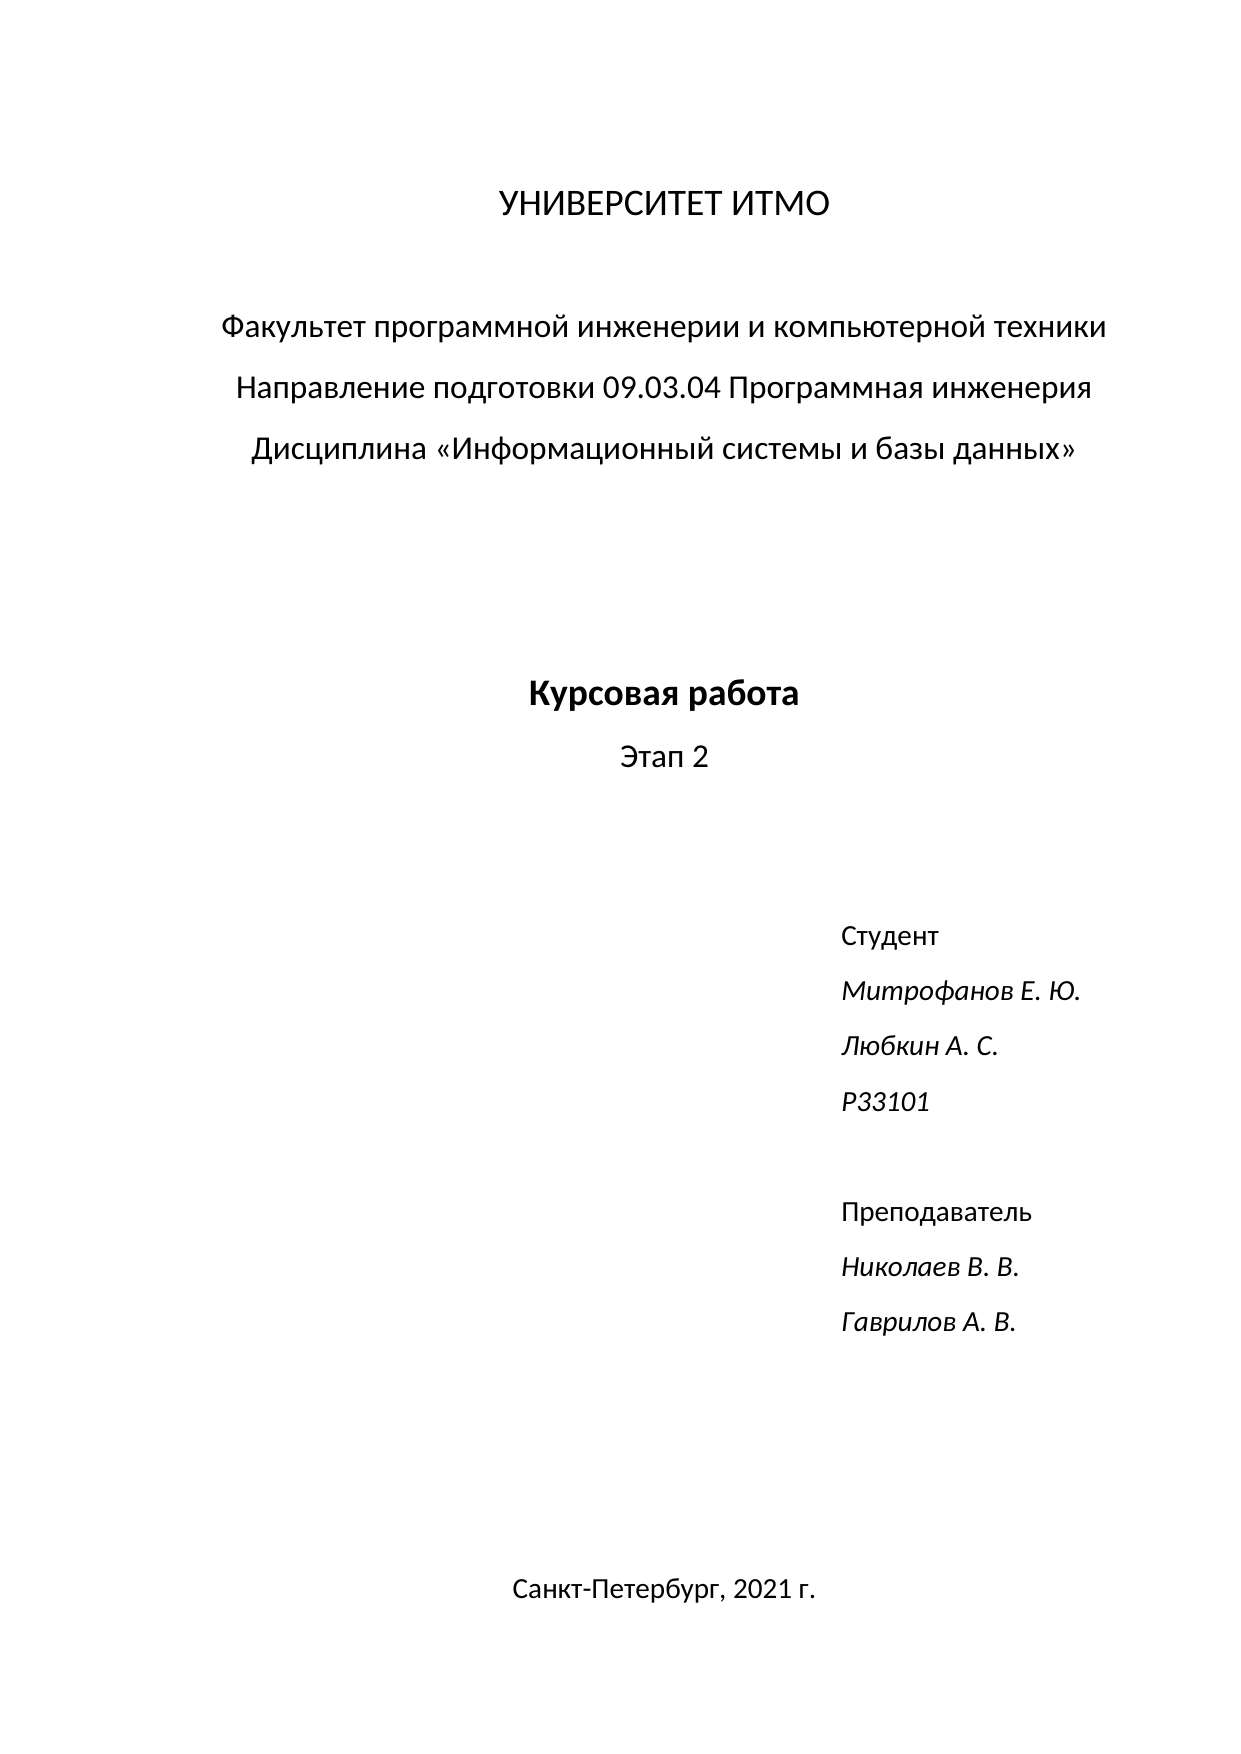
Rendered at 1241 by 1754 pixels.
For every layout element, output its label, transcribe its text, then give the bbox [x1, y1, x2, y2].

text Любкин А. С. [841, 1027, 1152, 1063]
text Гаврилов А. В. [841, 1303, 1152, 1339]
text Факультет программной инженерии и компьютерной техники [177, 306, 1152, 346]
text Студент [841, 917, 1152, 953]
text Николаев В. В. [841, 1248, 1152, 1283]
text Митрофанов Е. Ю. [841, 972, 1152, 1008]
text P33101 [841, 1083, 1152, 1118]
text Преподаватель [841, 1193, 1152, 1228]
text Дисциплина «Информационный системы и базы данных» [177, 427, 1152, 467]
text Курсовая работа [177, 669, 1152, 715]
text УНИВЕРСИТЕТ ИТМО [177, 179, 1152, 224]
text Направление подготовки 09.03.04 Программная инженерия [177, 366, 1152, 407]
text Этап 2 [177, 735, 1152, 776]
text Санкт-Петербург, 2021 г. [177, 1570, 1152, 1606]
